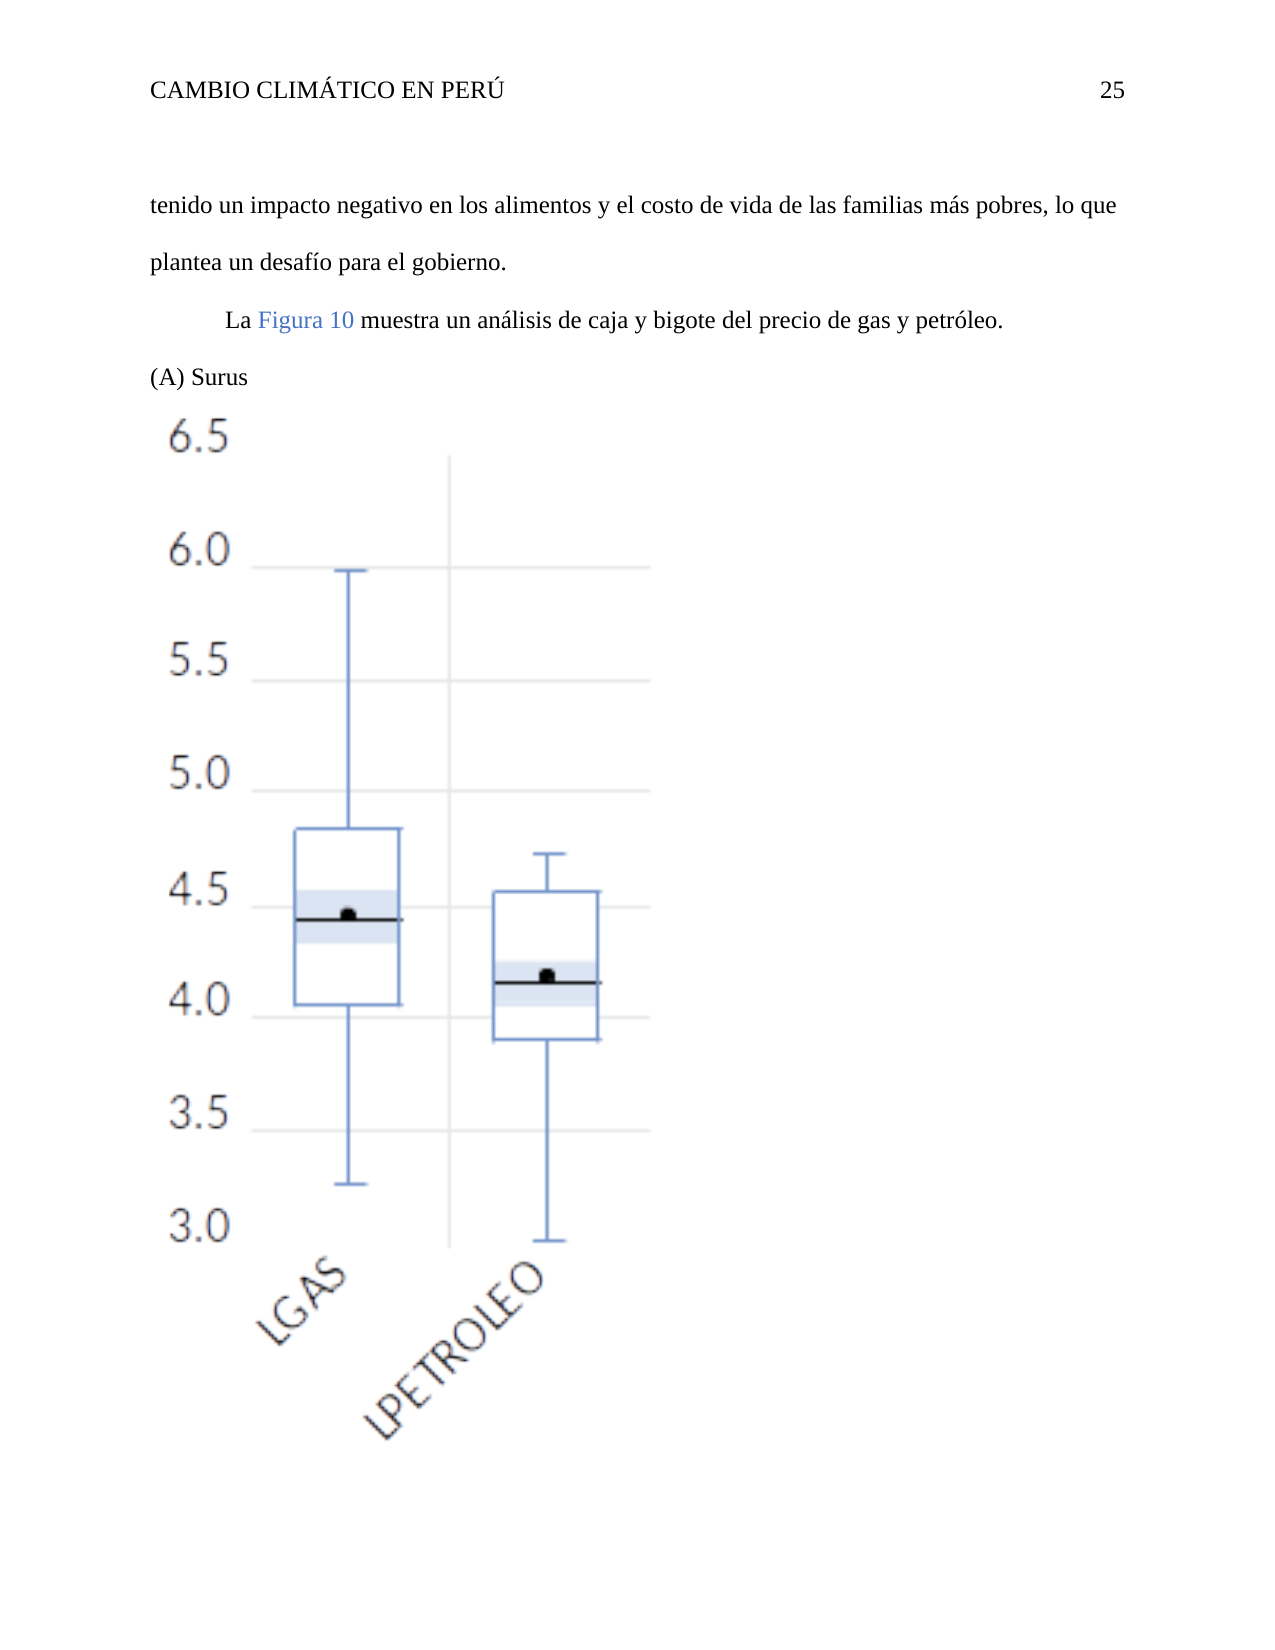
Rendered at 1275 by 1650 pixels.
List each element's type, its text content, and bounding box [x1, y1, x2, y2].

text La Figura 10 muestra un análisis de caja y bigote del precio de gas y petróleo. [150, 305, 1125, 334]
text (A) Surus [150, 362, 1125, 391]
picture [168, 416, 657, 1470]
